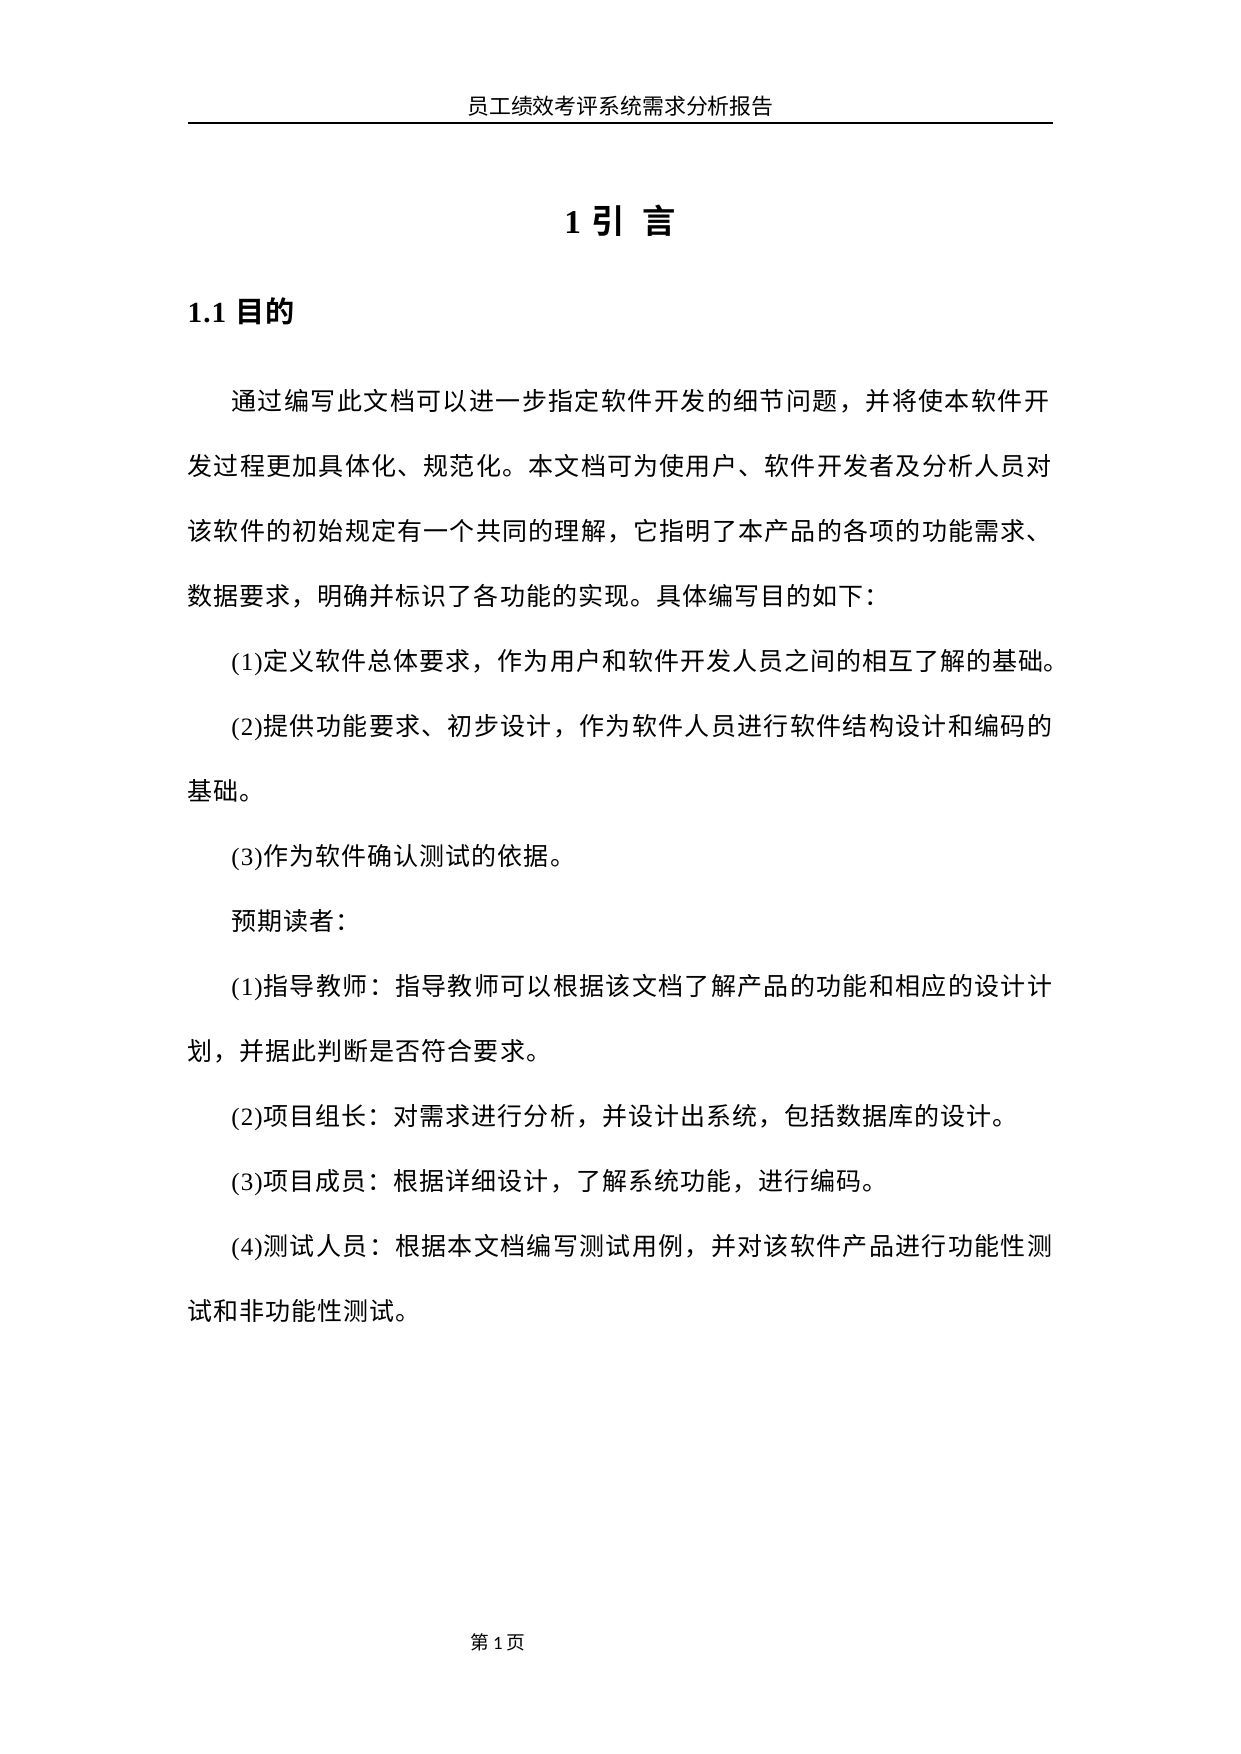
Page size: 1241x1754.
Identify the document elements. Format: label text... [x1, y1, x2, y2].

text 通过编写此文档可以进一步指定软件开发的细节问题，并将使本软件开发过程更加具体化、规范化。本文档可为使用户、软件开发者及分析人员对该软件的初始规定有一个共同的理解，它指明了本产品的各项的功能需求、数据要求，明确并标识了各功能的实现。具体编写目的如下： [187, 367, 1053, 627]
list 项目成员：根据详细设计，了解系统功能，进行编码。 [187, 1147, 1053, 1212]
list 提供功能要求、初步设计，作为软件人员进行软件结构设计和编码的基础。 [187, 692, 1053, 822]
list 定义软件总体要求，作为用户和软件开发人员之间的相互了解的基础。 [187, 627, 1053, 692]
list 指导教师：指导教师可以根据该文档了解产品的功能和相应的设计计划，并据此判断是否符合要求。 [187, 952, 1053, 1082]
list 作为软件确认测试的依据。 [187, 822, 1053, 887]
list 项目组长：对需求进行分析，并设计出系统，包括数据库的设计。 [187, 1082, 1053, 1147]
list 测试人员：根据本文档编写测试用例，并对该软件产品进行功能性测试和非功能性测试。 [187, 1212, 1053, 1342]
subtitle 目的 [187, 277, 1053, 342]
subtitle 引 言 [187, 187, 1053, 252]
text 预期读者： [187, 887, 1053, 952]
